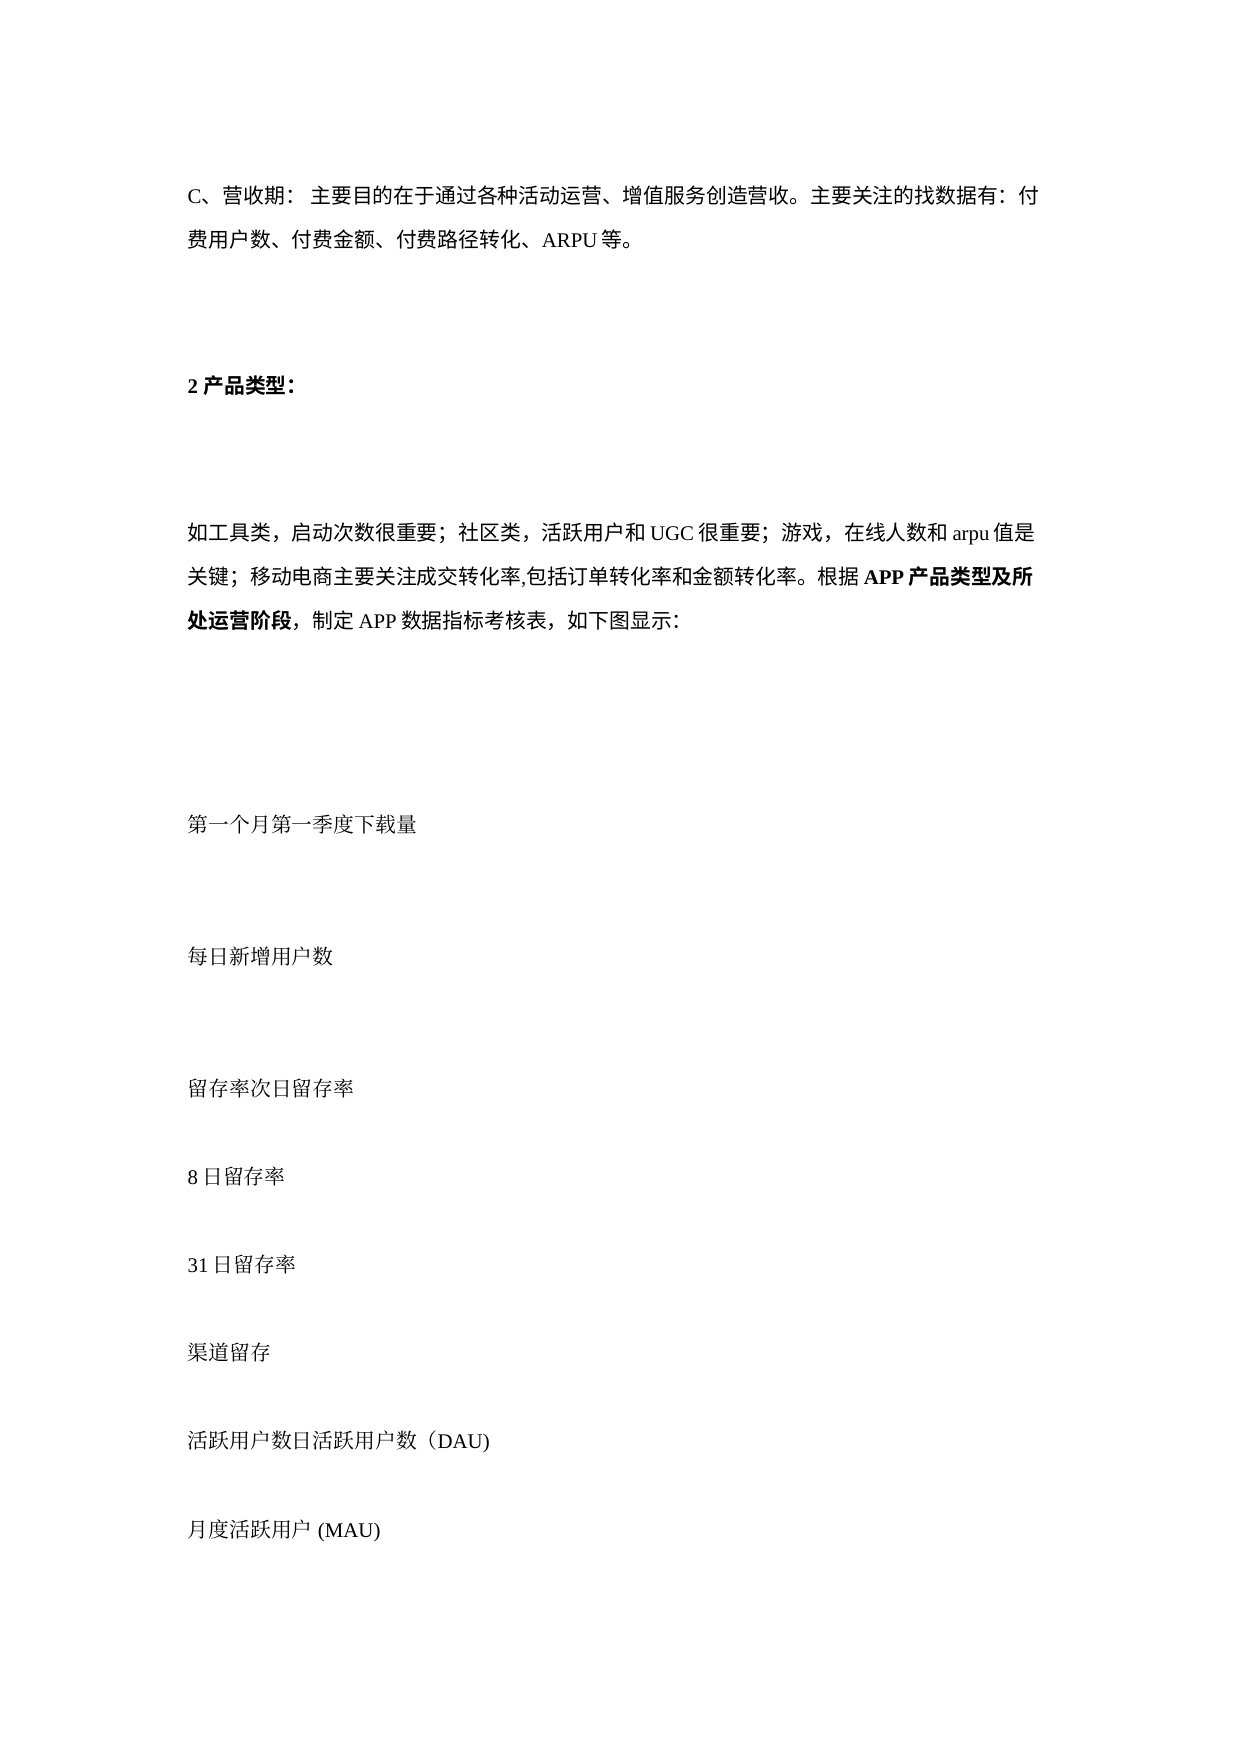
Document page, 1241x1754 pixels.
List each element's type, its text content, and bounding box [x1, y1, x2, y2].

text C、营收期： 主要目的在于通过各种活动运营、增值服务创造营收。主要关注的找数据有：付费用户数、付费金额、付费路径转化、ARPU等。 [187, 172, 1053, 260]
text 如工具类，启动次数很重要；社区类，活跃用户和UGC很重要；游戏，在线人数和arpu值是关键；移动电商主要关注成交转化率,包括订单转化率和金额转化率。根据APP产品类型及所处运营阶段，制定APP数据指标考核表，如下图显示： [187, 509, 1053, 641]
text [187, 670, 1053, 1552]
text 2 产品类型： [187, 362, 1053, 407]
